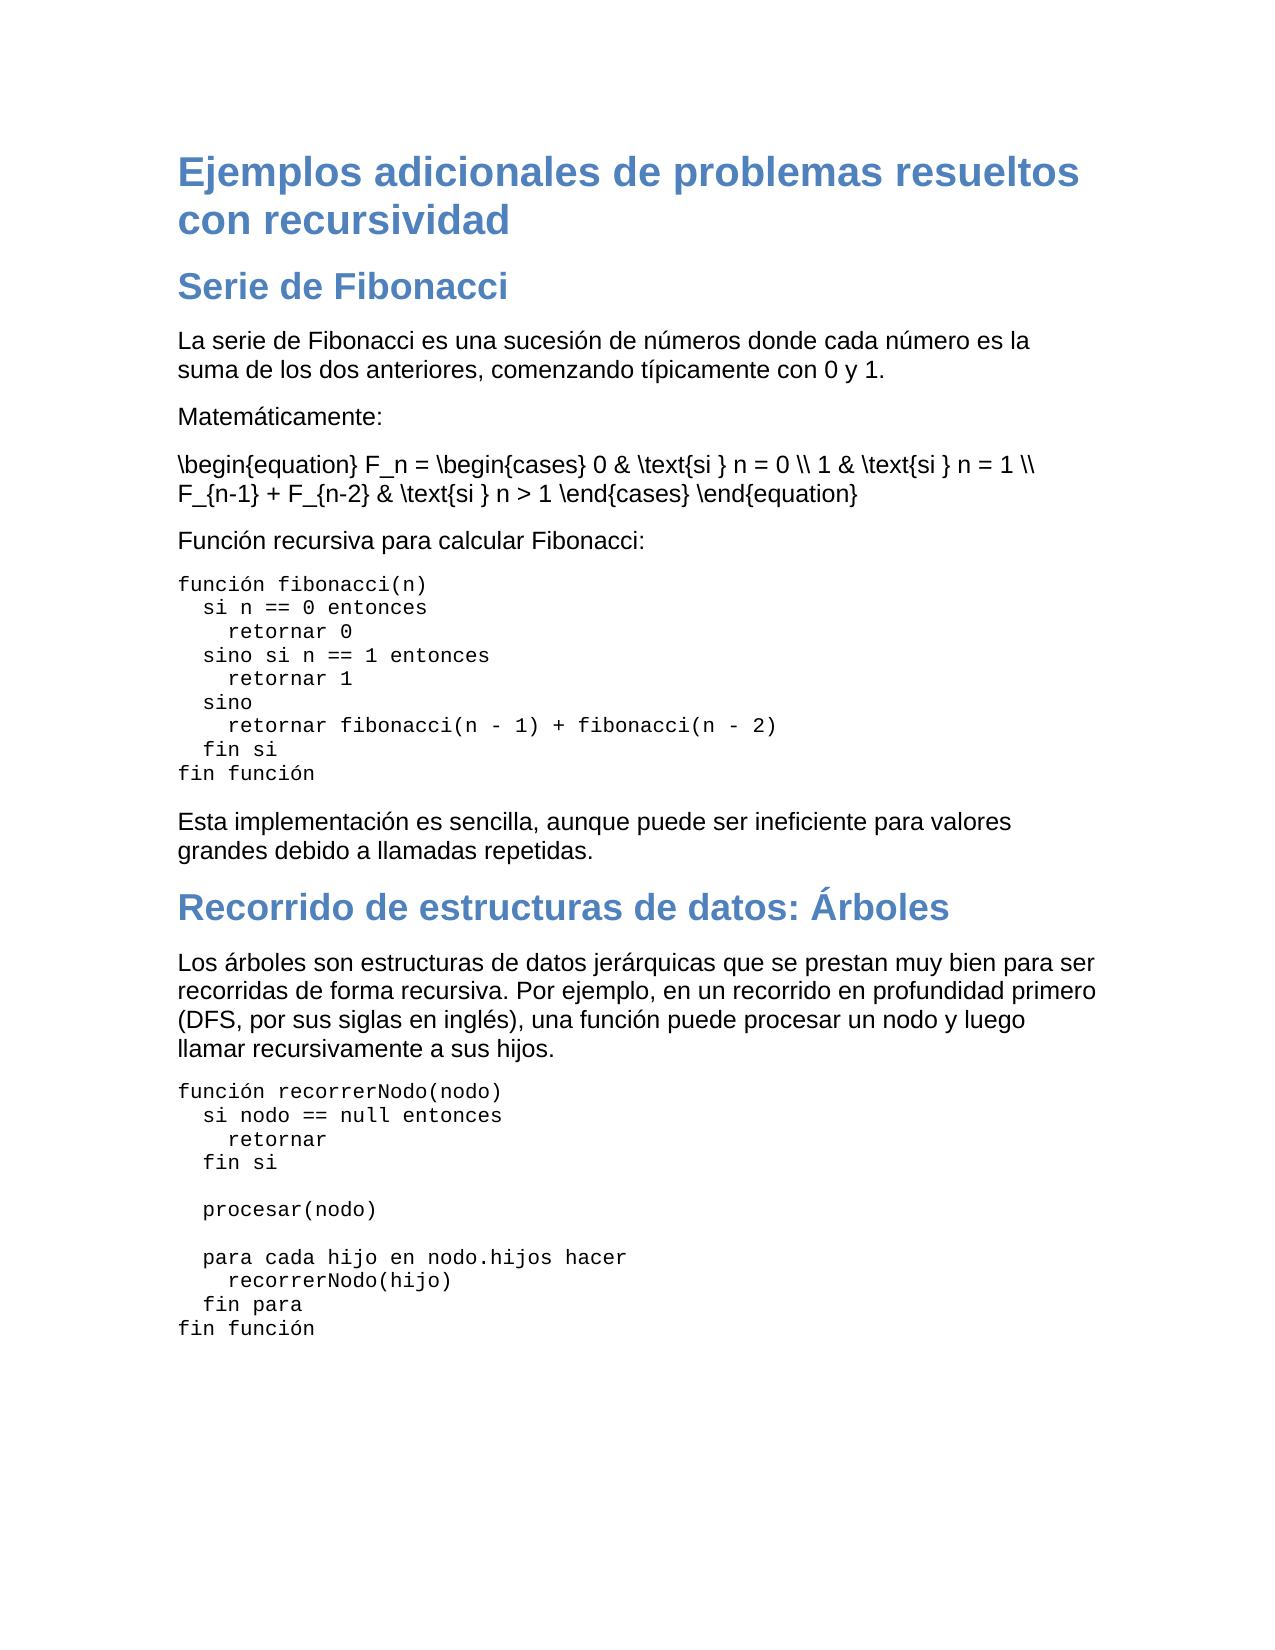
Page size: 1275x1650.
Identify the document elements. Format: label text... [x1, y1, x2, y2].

text función fibonacci(n) si n == 0 entonces retornar 0 sino si n == 1 entonces retornar 1 sino retornar fibonacci(n - 1) + fibonacci(n - 2) fin si fin función [177, 574, 1098, 786]
text Función recursiva para calcular Fibonacci: [177, 526, 1098, 555]
text \begin{equation} F_n = \begin{cases} 0 & \text{si } n = 0 \\ 1 & \text{si } n = 1 \\ F_{n-1} + F_{n-2} & \text{si } n > 1 \end{cases} \end{equation} [177, 450, 1098, 507]
text Esta implementación es sencilla, aunque puede ser ineficiente para valores grandes debido a llamadas repetidas. [177, 807, 1098, 865]
subtitle Serie de Fibonacci [177, 264, 1098, 307]
text Los árboles son estructuras de datos jerárquicas que se prestan muy bien para ser recorridas de forma recursiva. Por ejemplo, en un recorrido en profundidad primero (DFS, por sus siglas en inglés), una función puede procesar un nodo y luego llamar recursivamente a sus hijos. [177, 947, 1098, 1062]
text función recorrerNodo(nodo) si nodo == null entonces retornar fin si procesar(nodo) para cada hijo en nodo.hijos hacer recorrerNodo(hijo) fin para fin función [177, 1081, 1098, 1341]
subtitle Recorrido de estructuras de datos: Árboles [177, 886, 1098, 929]
text La serie de Fibonacci es una sucesión de números donde cada número es la suma de los dos anteriores, comenzando típicamente con 0 y 1. [177, 326, 1098, 384]
text Matemáticamente: [177, 402, 1098, 431]
subtitle Ejemplos adicionales de problemas resueltos con recursividad [177, 148, 1098, 243]
